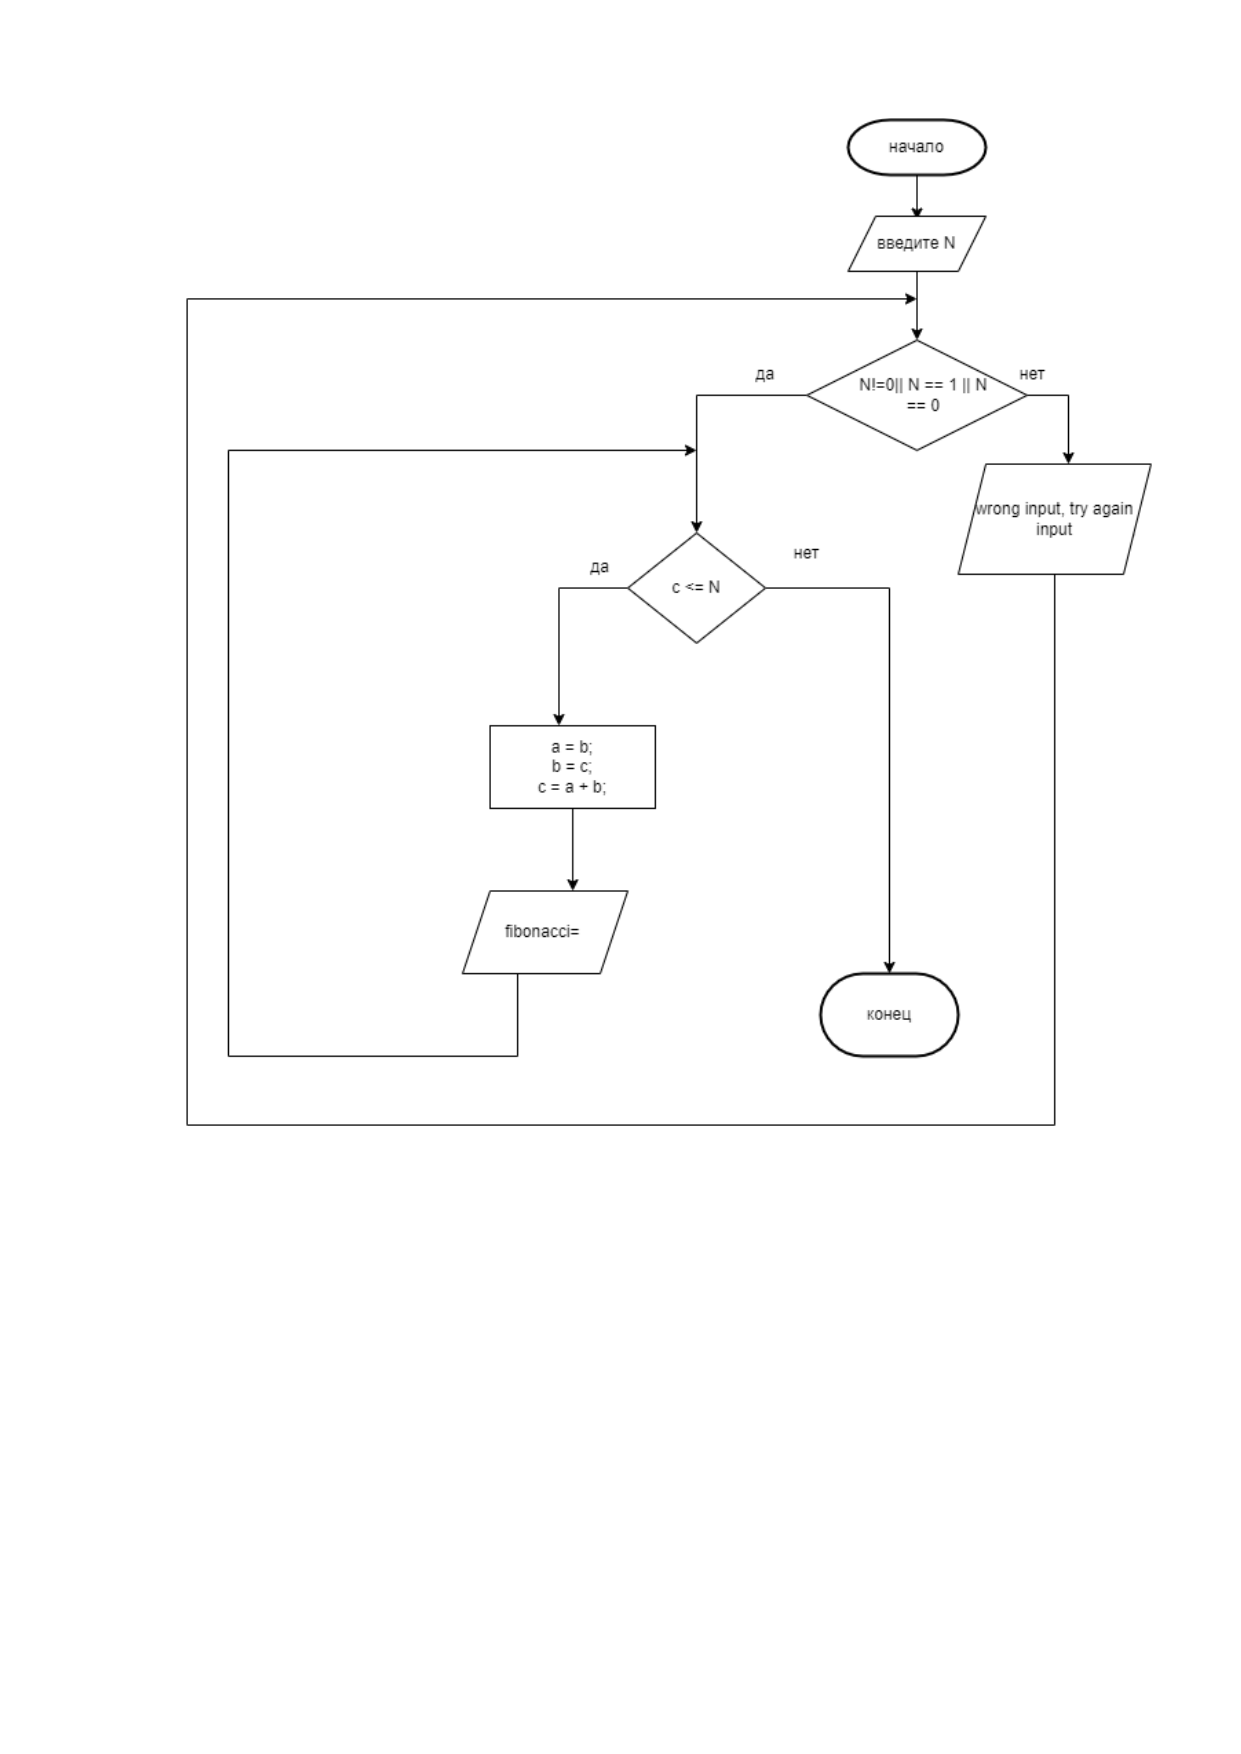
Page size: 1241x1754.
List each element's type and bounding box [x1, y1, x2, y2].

picture [177, 118, 1152, 1137]
